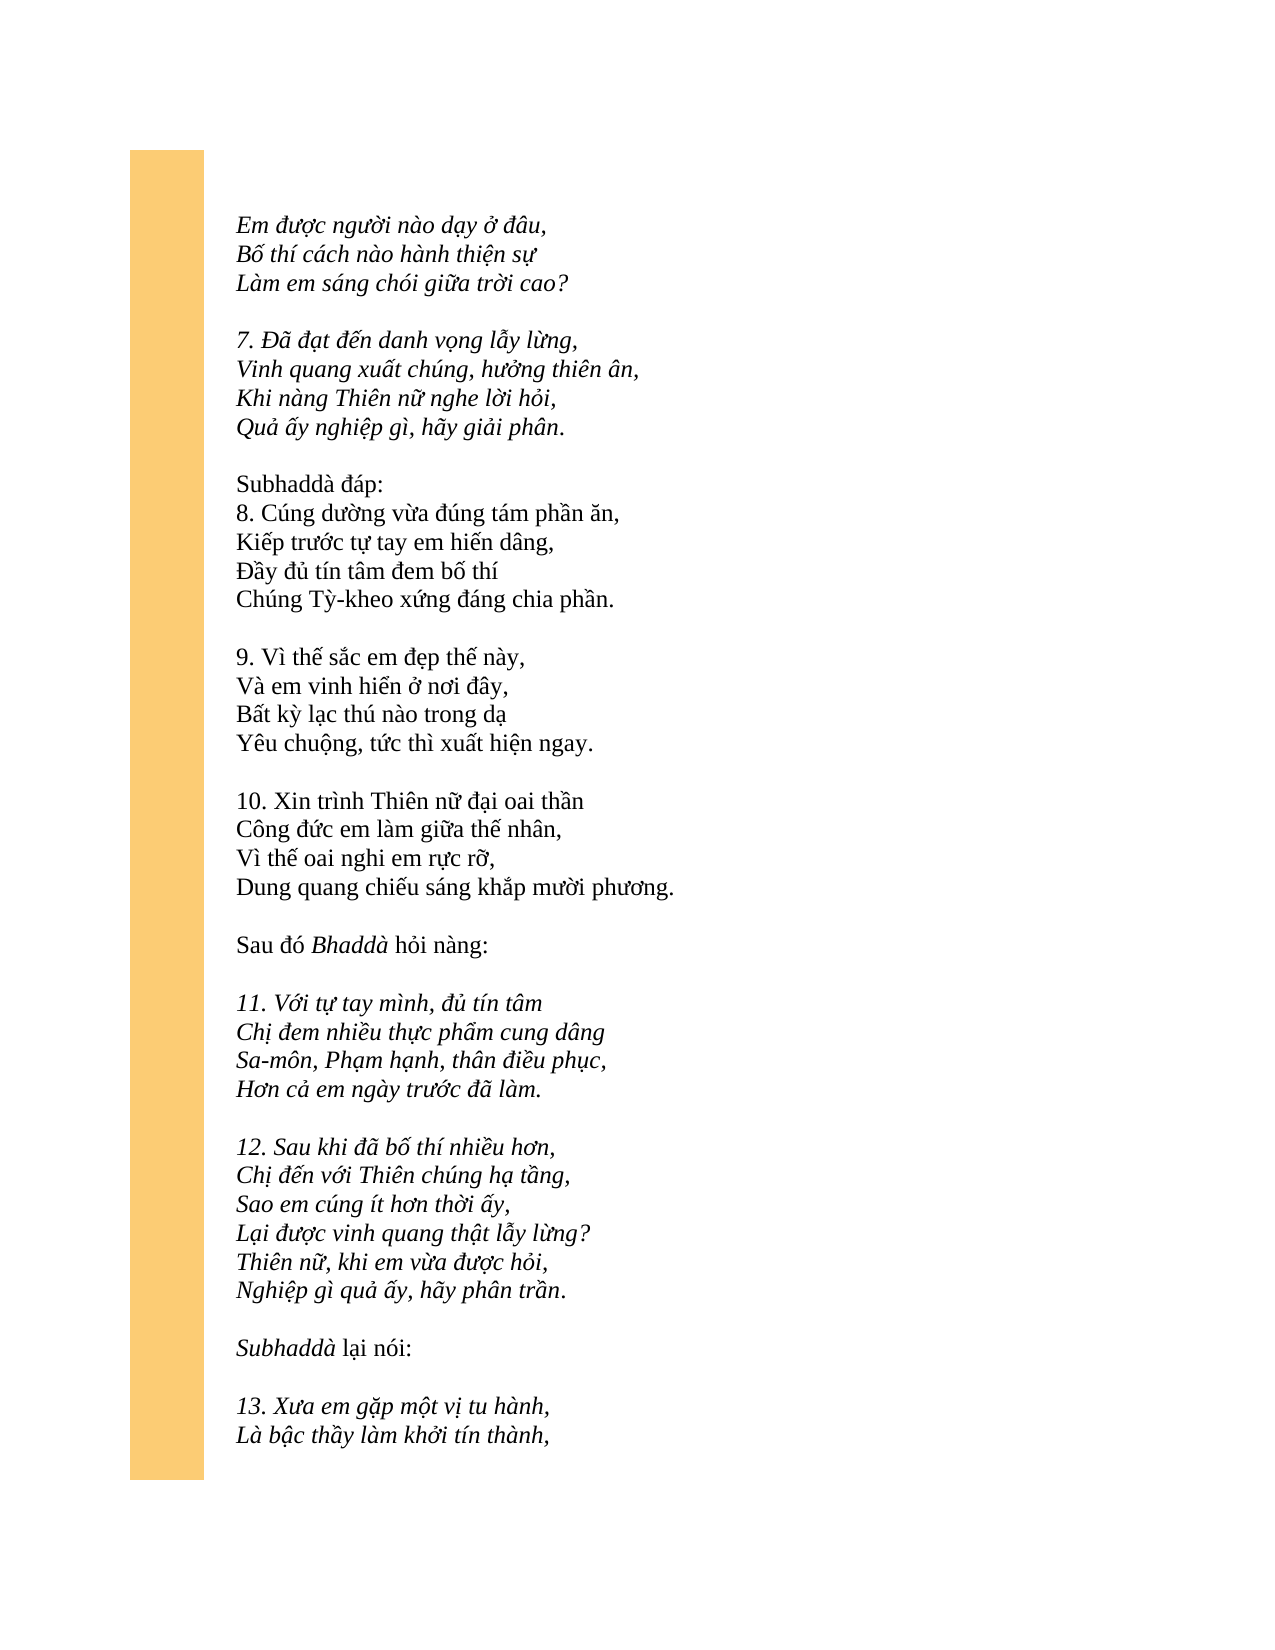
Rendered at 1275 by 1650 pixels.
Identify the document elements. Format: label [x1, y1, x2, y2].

table_header [205, 150, 1145, 1480]
table_header [130, 150, 204, 1480]
